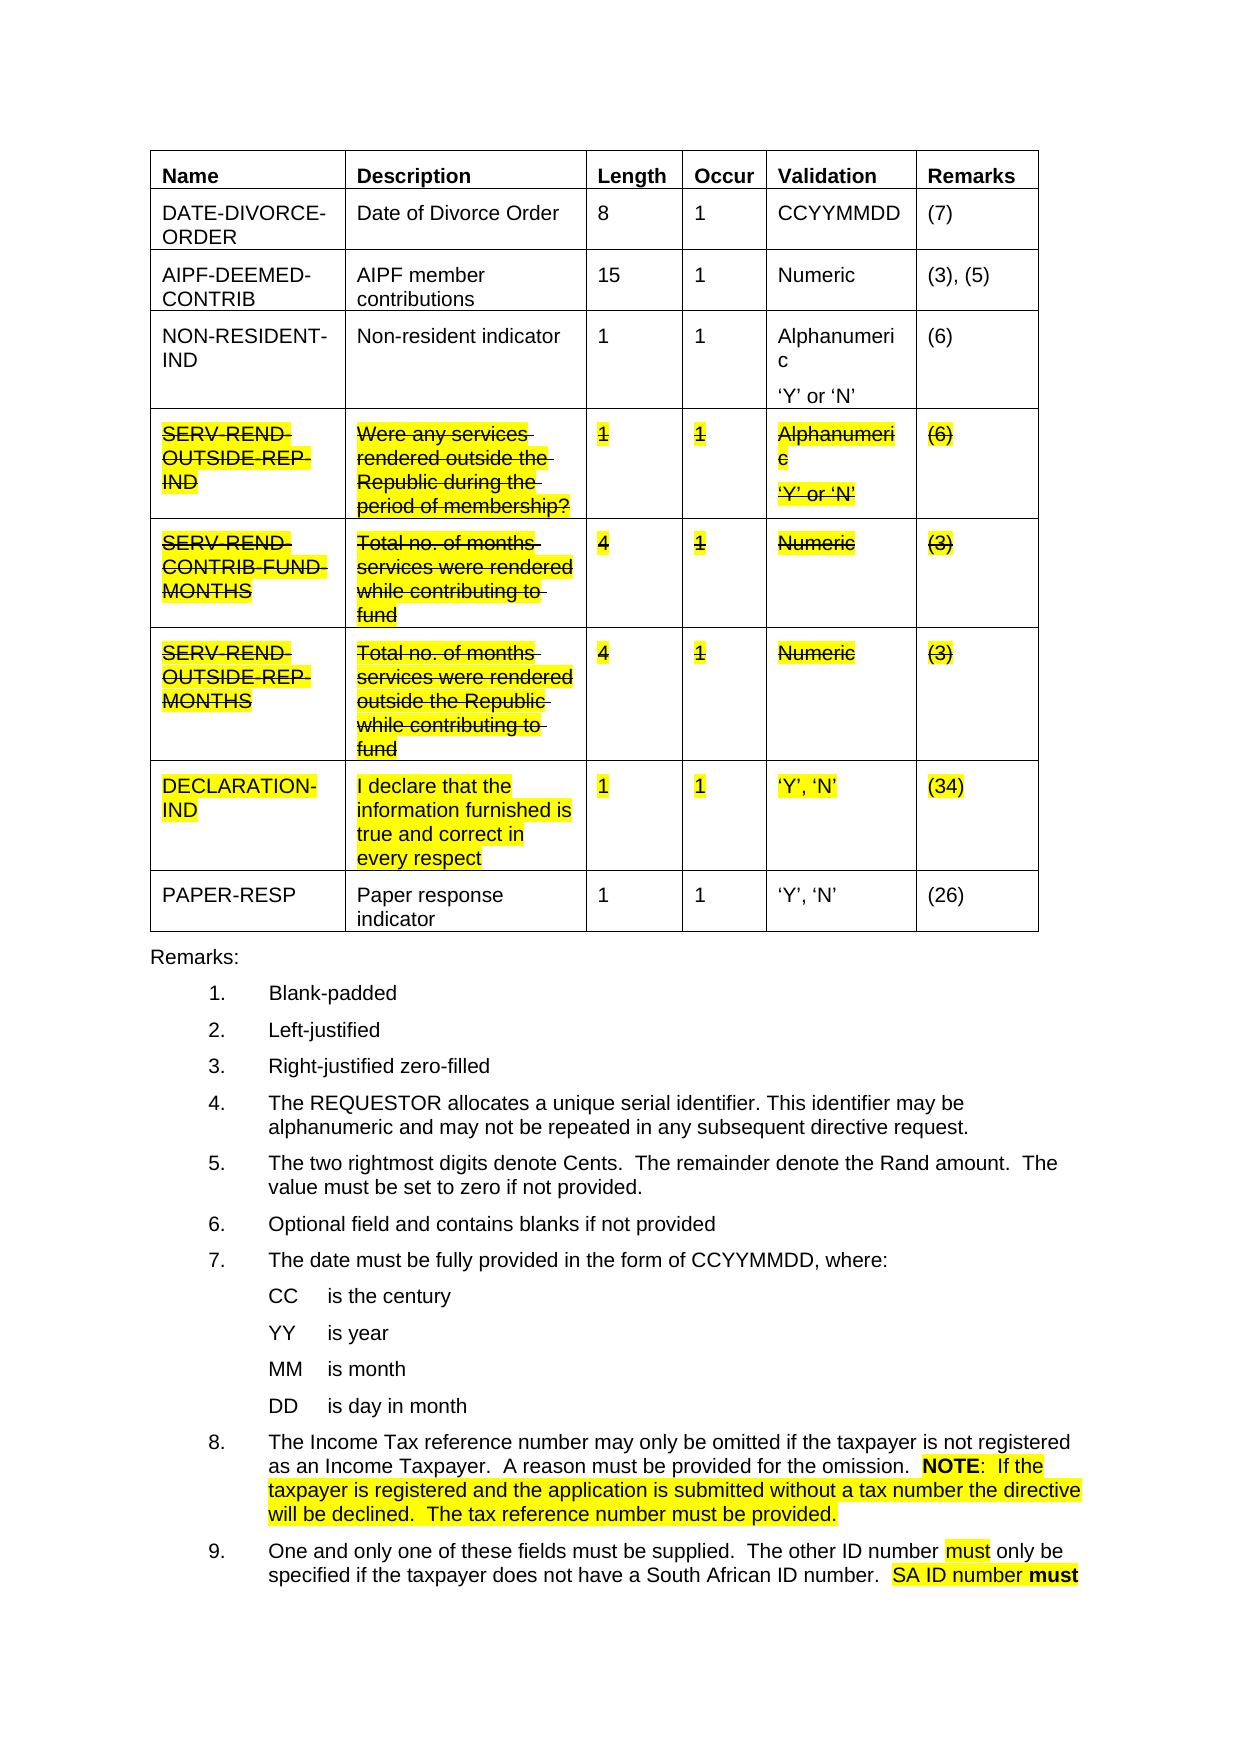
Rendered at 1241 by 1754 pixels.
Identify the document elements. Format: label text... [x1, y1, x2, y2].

table_cell (26) [917, 871, 1038, 931]
table_cell Numeric [767, 250, 916, 310]
table_cell 1 [683, 189, 766, 249]
table_cell AIPF member contributions [346, 250, 586, 310]
table_cell 1 [683, 761, 766, 870]
table_cell Paper response indicator [346, 871, 586, 931]
table_cell Were any services rendered outside the Republic during the period of membership? [346, 409, 586, 518]
table_cell 1 [587, 409, 682, 518]
table_cell 1 [587, 871, 682, 931]
list The REQUESTOR allocates a unique serial identifier. This identifier may be alphanumeric and may not be repeated in any subsequent directive request. [208, 1091, 1090, 1138]
table_cell (6) [917, 409, 1038, 518]
table_cell SERV-REND-CONTRIB-FUND-MONTHS [151, 519, 345, 627]
text Remarks: [150, 945, 1090, 969]
table_cell SERV-REND-OUTSIDE-REP-IND [151, 409, 345, 518]
table_cell (7) [917, 189, 1038, 249]
list The Income Tax reference number may only be omitted if the taxpayer is not registered as an Income Taxpayer. A reason must be provided for the omission. NOTE: If the taxpayer is registered and the application is submitted without a tax number the directive will be declined. The tax reference number must be provided. [208, 1430, 1090, 1526]
table_header Length [587, 151, 682, 187]
table_cell (3) [917, 519, 1038, 627]
table_cell PAPER-RESP [151, 871, 345, 931]
table_header Occur [683, 151, 766, 187]
table_cell 1 [683, 409, 766, 518]
table_cell ‘Y’, ‘N’ [767, 871, 916, 931]
table_cell 1 [683, 250, 766, 310]
table_cell 1 [683, 311, 766, 408]
list The date must be fully provided in the form of CCYYMMDD, where: [208, 1248, 1090, 1272]
table_cell 8 [587, 189, 682, 249]
table_cell 1 [683, 519, 766, 627]
text CC is the century [268, 1284, 1090, 1308]
list The two rightmost digits denote Cents. The remainder denote the Rand amount. The value must be set to zero if not provided. [208, 1151, 1090, 1199]
table_cell Total no. of months services were rendered outside the Republic while contributing to fund [346, 628, 586, 760]
text YY is year [268, 1321, 1090, 1345]
table_cell CCYYMMDD [767, 189, 916, 249]
table_cell (6) [917, 311, 1038, 408]
table_cell ‘Y’, ‘N’ [767, 761, 916, 870]
table_cell SERV-REND-OUTSIDE-REP-MONTHS [151, 628, 345, 760]
table_cell Numeric [767, 519, 916, 627]
table_cell (3) [917, 628, 1038, 760]
table_cell NON-RESIDENT-IND [151, 311, 345, 408]
table_cell 15 [587, 250, 682, 310]
table_cell 1 [587, 311, 682, 408]
table_cell DECLARATION-IND [151, 761, 345, 870]
table_cell Numeric [767, 628, 916, 760]
table_cell Alphanumeric ‘Y’ or ‘N’ [767, 409, 916, 518]
table_cell Date of Divorce Order [346, 189, 586, 249]
table_cell AIPF-DEEMED-CONTRIB [151, 250, 345, 310]
table_cell Alphanumeric ‘Y’ or ‘N’ [767, 311, 916, 408]
table_header Remarks [917, 151, 1038, 187]
table_header Validation [767, 151, 916, 187]
table_cell Total no. of months services were rendered while contributing to fund [346, 519, 586, 627]
table_cell I declare that the information furnished is true and correct in every respect [346, 761, 586, 870]
table_cell (34) [917, 761, 1038, 870]
list Left-justified [208, 1018, 1090, 1042]
table_cell DATE-DIVORCE-ORDER [151, 189, 345, 249]
table_cell Non-resident indicator [346, 311, 586, 408]
table_cell 1 [683, 628, 766, 760]
table_header Name [151, 151, 345, 187]
text DD is day in month [268, 1394, 1090, 1418]
table_cell (3), (5) [917, 250, 1038, 310]
table_cell 1 [587, 761, 682, 870]
table_header Description [346, 151, 586, 187]
list Blank-padded [208, 981, 1090, 1005]
list Optional field and contains blanks if not provided [208, 1211, 1090, 1235]
table_cell 4 [587, 628, 682, 760]
table_cell 4 [587, 519, 682, 627]
table_cell 1 [683, 871, 766, 931]
text MM is month [268, 1357, 1090, 1381]
list Right-justified zero-filled [208, 1054, 1090, 1078]
